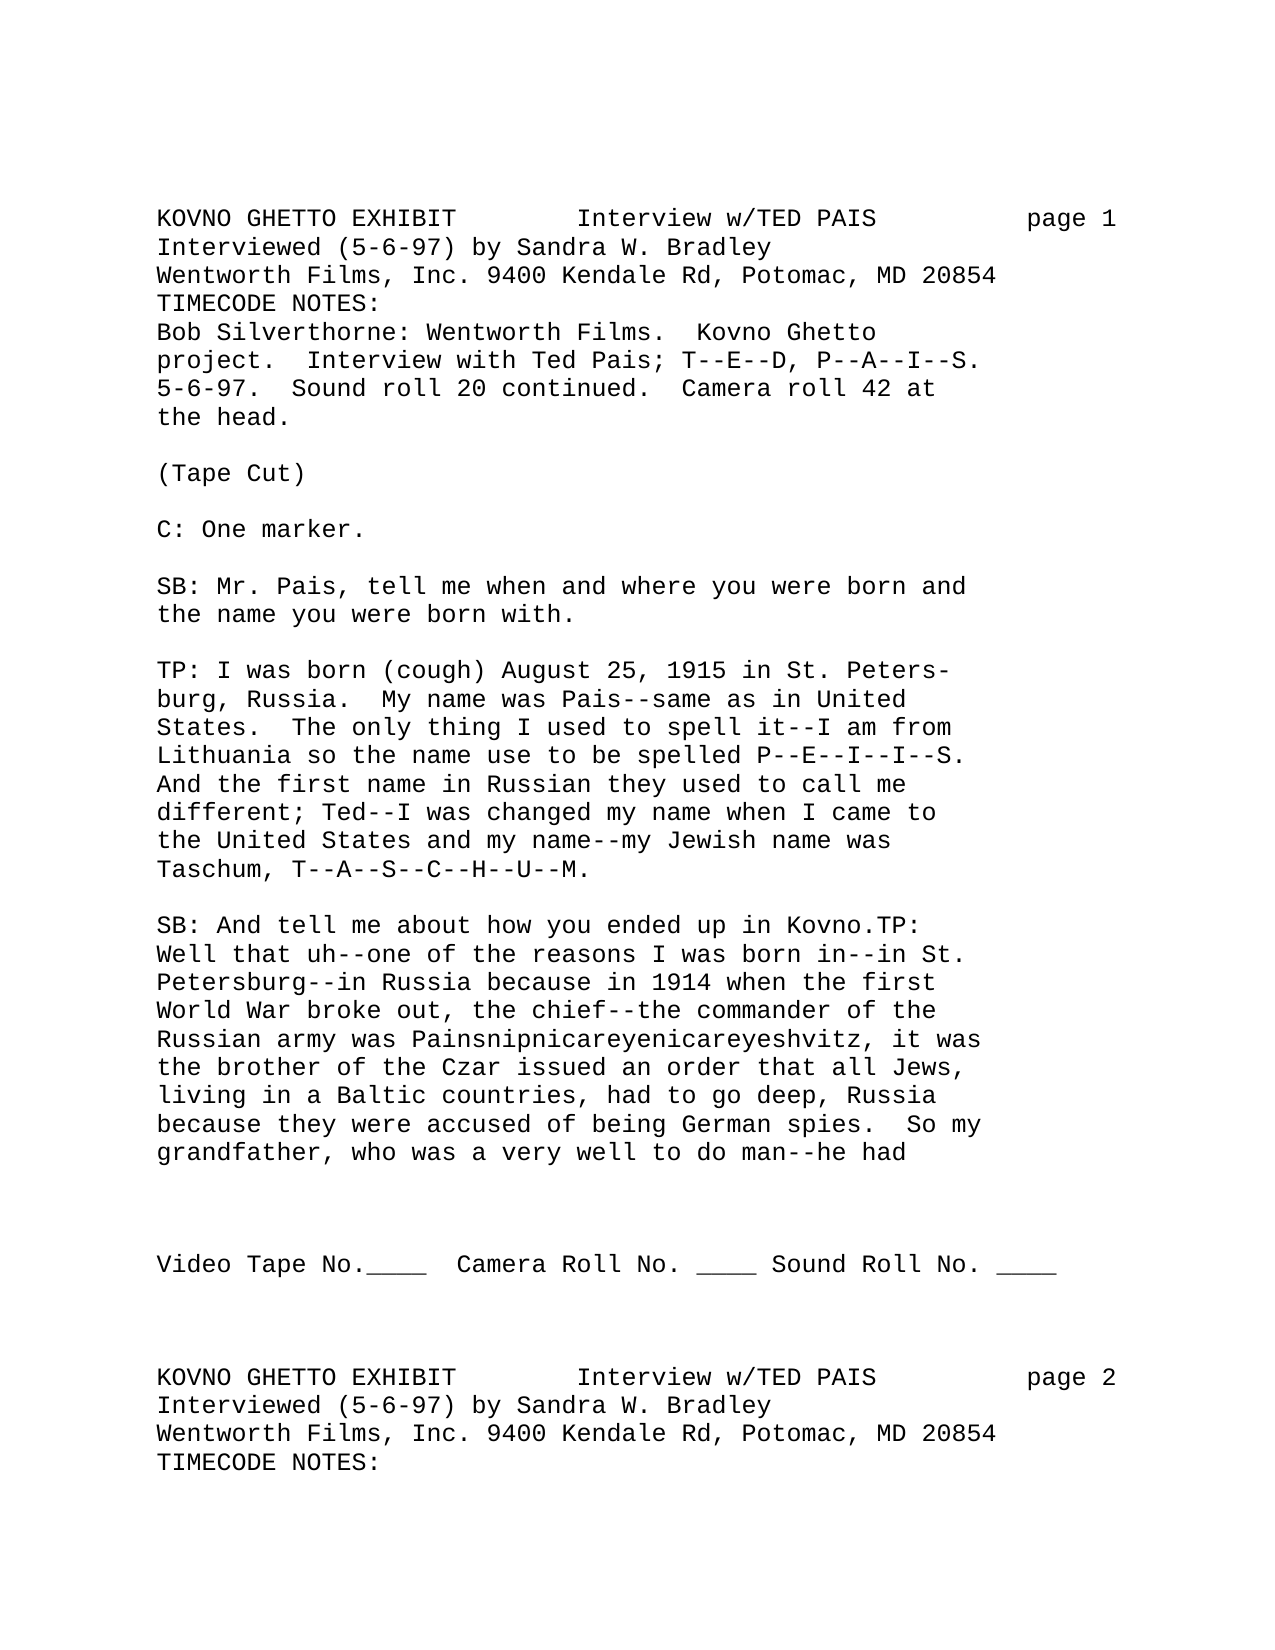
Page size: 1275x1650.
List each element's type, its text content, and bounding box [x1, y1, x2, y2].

text Petersburg--in Russia because in 1914 when the first [156, 974, 1118, 1003]
text SB: And tell me about how you ended up in Kovno.TP: [156, 918, 1118, 946]
text C: One marker. [156, 520, 1118, 548]
text because they were accused of being German spies. So my [156, 1116, 1118, 1144]
text the name you were born with. [156, 605, 1118, 634]
text the head. [156, 406, 1118, 434]
text TP: I was born (cough) August 25, 1915 in St. Peters- [156, 662, 1118, 691]
text Interviewed (5-6-97) by Sandra W. Bradley [156, 236, 1118, 264]
text the brother of the Czar issued an order that all Jews, [156, 1059, 1118, 1088]
text the United States and my name--my Jewish name was [156, 832, 1118, 861]
text burg, Russia. My name was Pais--same as in United [156, 691, 1118, 719]
text Wentworth Films, Inc. 9400 Kendale Rd, Potomac, MD 20854 TIMECODE NOTES: [156, 1430, 1118, 1487]
text Wentworth Films, Inc. 9400 Kendale Rd, Potomac, MD 20854 TIMECODE NOTES: [156, 264, 1118, 321]
text Video Tape No.____ Camera Roll No. ____ Sound Roll No. ____ [156, 1259, 1118, 1287]
text Lithuania so the name use to be spelled P--E--I--I--S. [156, 747, 1118, 776]
text living in a Baltic countries, had to go deep, Russia [156, 1088, 1118, 1116]
text Russian army was Painsnipnicareyenicareyeshvitz, it was [156, 1031, 1118, 1059]
text 5-6-97. Sound roll 20 continued. Camera roll 42 at [156, 377, 1118, 406]
text different; Ted--I was changed my name when I came to [156, 804, 1118, 832]
text grandfather, who was a very well to do man--he had [156, 1144, 1118, 1173]
text project. Interview with Ted Pais; T--E--D, P--A--I--S. [156, 349, 1118, 377]
text KOVNO GHETTO EXHIBIT Interview w/TED PAIS page 1 [156, 207, 1118, 236]
text KOVNO GHETTO EXHIBIT Interview w/TED PAIS page 2 [156, 1374, 1118, 1402]
text Taschum, T--A--S--C--H--U--M. [156, 861, 1118, 889]
text Interviewed (5-6-97) by Sandra W. Bradley [156, 1402, 1118, 1430]
text (Tape Cut) [156, 463, 1118, 491]
text States. The only thing I used to spell it--I am from [156, 719, 1118, 747]
text And the first name in Russian they used to call me [156, 776, 1118, 804]
text Bob Silverthorne: Wentworth Films. Kovno Ghetto [156, 321, 1118, 349]
text Well that uh--one of the reasons I was born in--in St. [156, 946, 1118, 974]
text World War broke out, the chief--the commander of the [156, 1003, 1118, 1031]
text SB: Mr. Pais, tell me when and where you were born and [156, 577, 1118, 605]
